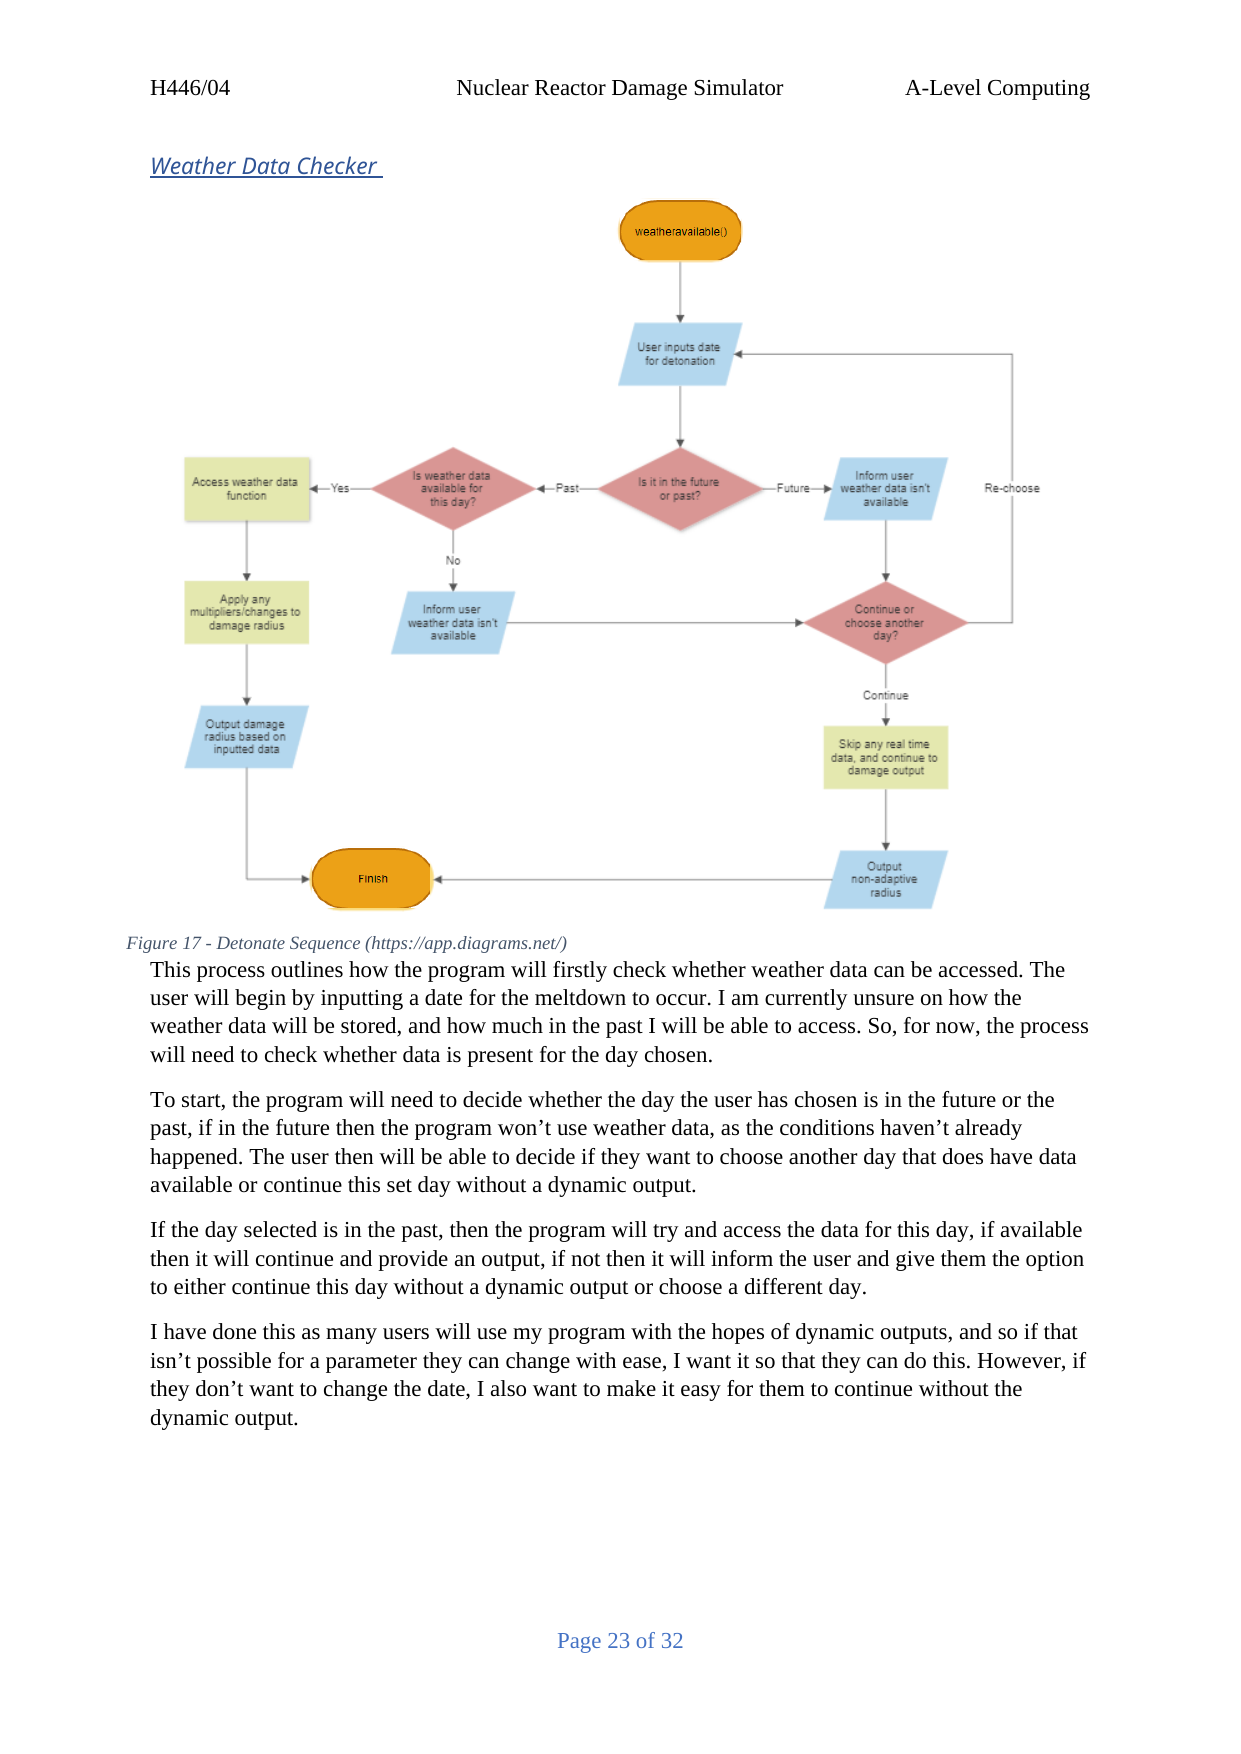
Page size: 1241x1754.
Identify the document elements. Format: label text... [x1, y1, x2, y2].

text To start, the program will need to decide whether the day the user has chosen is in the future or the past, if in the future then the program won’t use weather data, as the conditions haven’t already happened. The user then will be able to decide if they want to choose another day that does have data available or continue this set day without a dynamic output. [150, 1086, 1090, 1198]
text I have done this as many users will use my program with the hopes of dynamic outputs, and so if that isn’t possible for a parameter they can change with ease, I want it so that they can do this. However, if they don’t want to change the date, I also want to make it easy for them to continue without the dynamic output. [150, 1318, 1090, 1430]
picture [126, 185, 1063, 920]
text If the day selected is in the past, then the program will try and access the data for this day, if available then it will continue and provide an output, if not then it will inform the user and give them the option to either continue this day without a dynamic output or choose a different day. [150, 1216, 1090, 1300]
subtitle Weather Data Checker [150, 150, 1090, 181]
